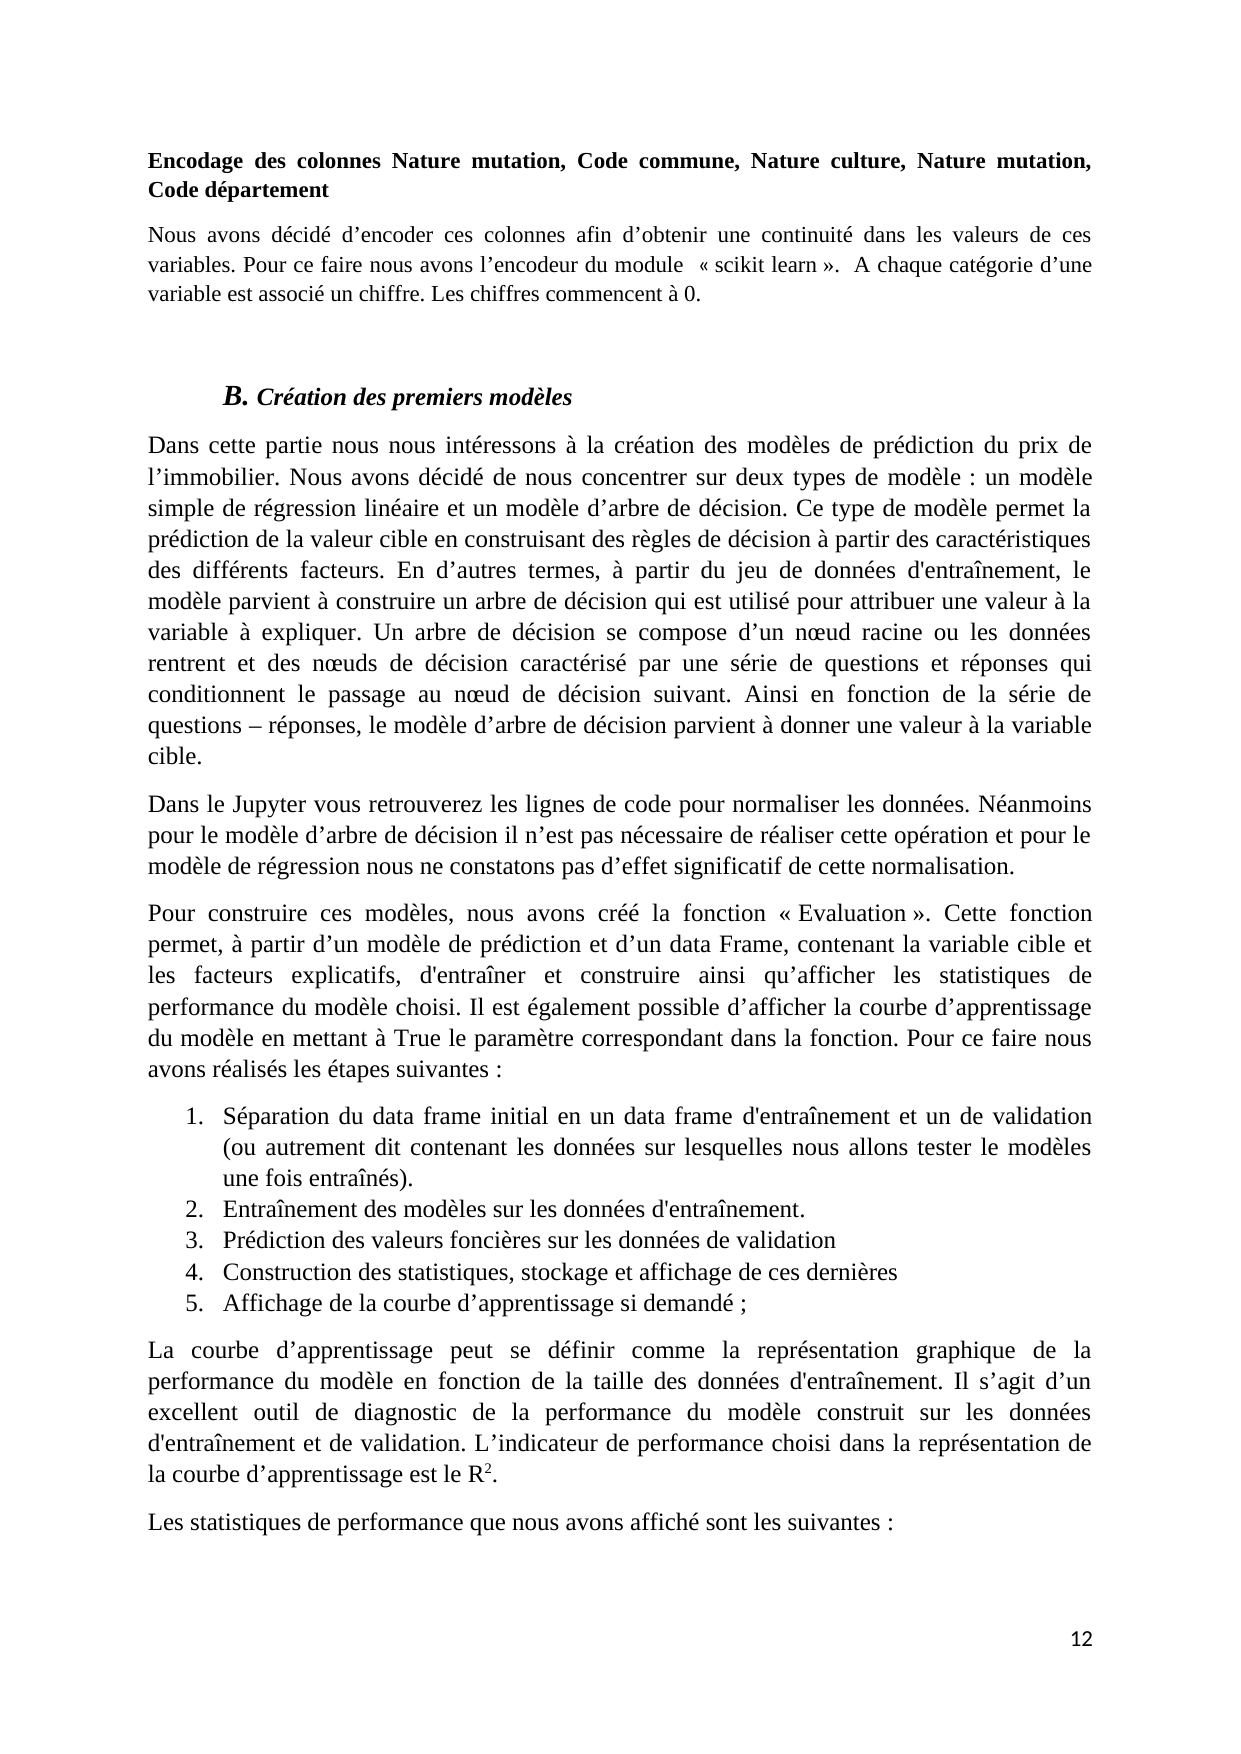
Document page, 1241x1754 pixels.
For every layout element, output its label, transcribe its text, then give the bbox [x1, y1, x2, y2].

text Nous avons décidé d’encoder ces colonnes afin d’obtenir une continuité dans les valeurs de ces variables. Pour ce faire nous avons l’encodeur du module « scikit learn ». A chaque catégorie d’une variable est associé un chiffre. Les chiffres commencent à 0. [148, 221, 1093, 306]
text Encodage des colonnes Nature mutation, Code commune, Nature culture, Nature mutation, Code département [148, 148, 1093, 202]
text Pour construire ces modèles, nous avons créé la fonction « Evaluation ». Cette fonction permet, à partir d’un modèle de prédiction et d’un data Frame, contenant la variable cible et les facteurs explicatifs, d'entraîner et construire ainsi qu’afficher les statistiques de performance du modèle choisi. Il est également possible d’afficher la courbe d’apprentissage du modèle en mettant à True le paramètre correspondant dans la fonction. Pour ce faire nous avons réalisés les étapes suivantes : [148, 898, 1093, 1082]
list Séparation du data frame initial en un data frame d'entraînement et un de validation (ou autrement dit contenant les données sur lesquelles nous allons tester le modèles une fois entraînés). [185, 1101, 1093, 1192]
list Affichage de la courbe d’apprentissage si demandé ; [185, 1288, 1093, 1316]
list Prédiction des valeurs foncières sur les données de validation [185, 1226, 1093, 1254]
list Entraînement des modèles sur les données d'entraînement. [185, 1194, 1093, 1223]
text Dans le Jupyter vous retrouverez les lignes de code pour normaliser les données. Néanmoins pour le modèle d’arbre de décision il n’est pas nécessaire de réaliser cette opération et pour le modèle de régression nous ne constatons pas d’effet significatif de cette normalisation. [148, 789, 1093, 879]
text B. Création des premiers modèles [148, 378, 1093, 411]
text Dans cette partie nous nous intéressons à la création des modèles de prédiction du prix de l’immobilier. Nous avons décidé de nous concentrer sur deux types de modèle : un modèle simple de régression linéaire et un modèle d’arbre de décision. Ce type de modèle permet la prédiction de la valeur cible en construisant des règles de décision à partir des caractéristiques des différents facteurs. En d’autres termes, à partir du jeu de données d'entraînement, le modèle parvient à construire un arbre de décision qui est utilisé pour attribuer une valeur à la variable à expliquer. Un arbre de décision se compose d’un nœud racine ou les données rentrent et des nœuds de décision caractérisé par une série de questions et réponses qui conditionnent le passage au nœud de décision suivant. Ainsi en fonction de la série de questions – réponses, le modèle d’arbre de décision parvient à donner une valeur à la variable cible. [148, 431, 1093, 770]
text Les statistiques de performance que nous avons affiché sont les suivantes : [148, 1507, 1093, 1536]
list Construction des statistiques, stockage et affichage de ces dernières [185, 1257, 1093, 1285]
text La courbe d’apprentissage peut se définir comme la représentation graphique de la performance du modèle en fonction de la taille des données d'entraînement. Il s’agit d’un excellent outil de diagnostic de la performance du modèle construit sur les données d'entraînement et de validation. L’indicateur de performance choisi dans la représentation de la courbe d’apprentissage est le R2. [148, 1335, 1093, 1488]
